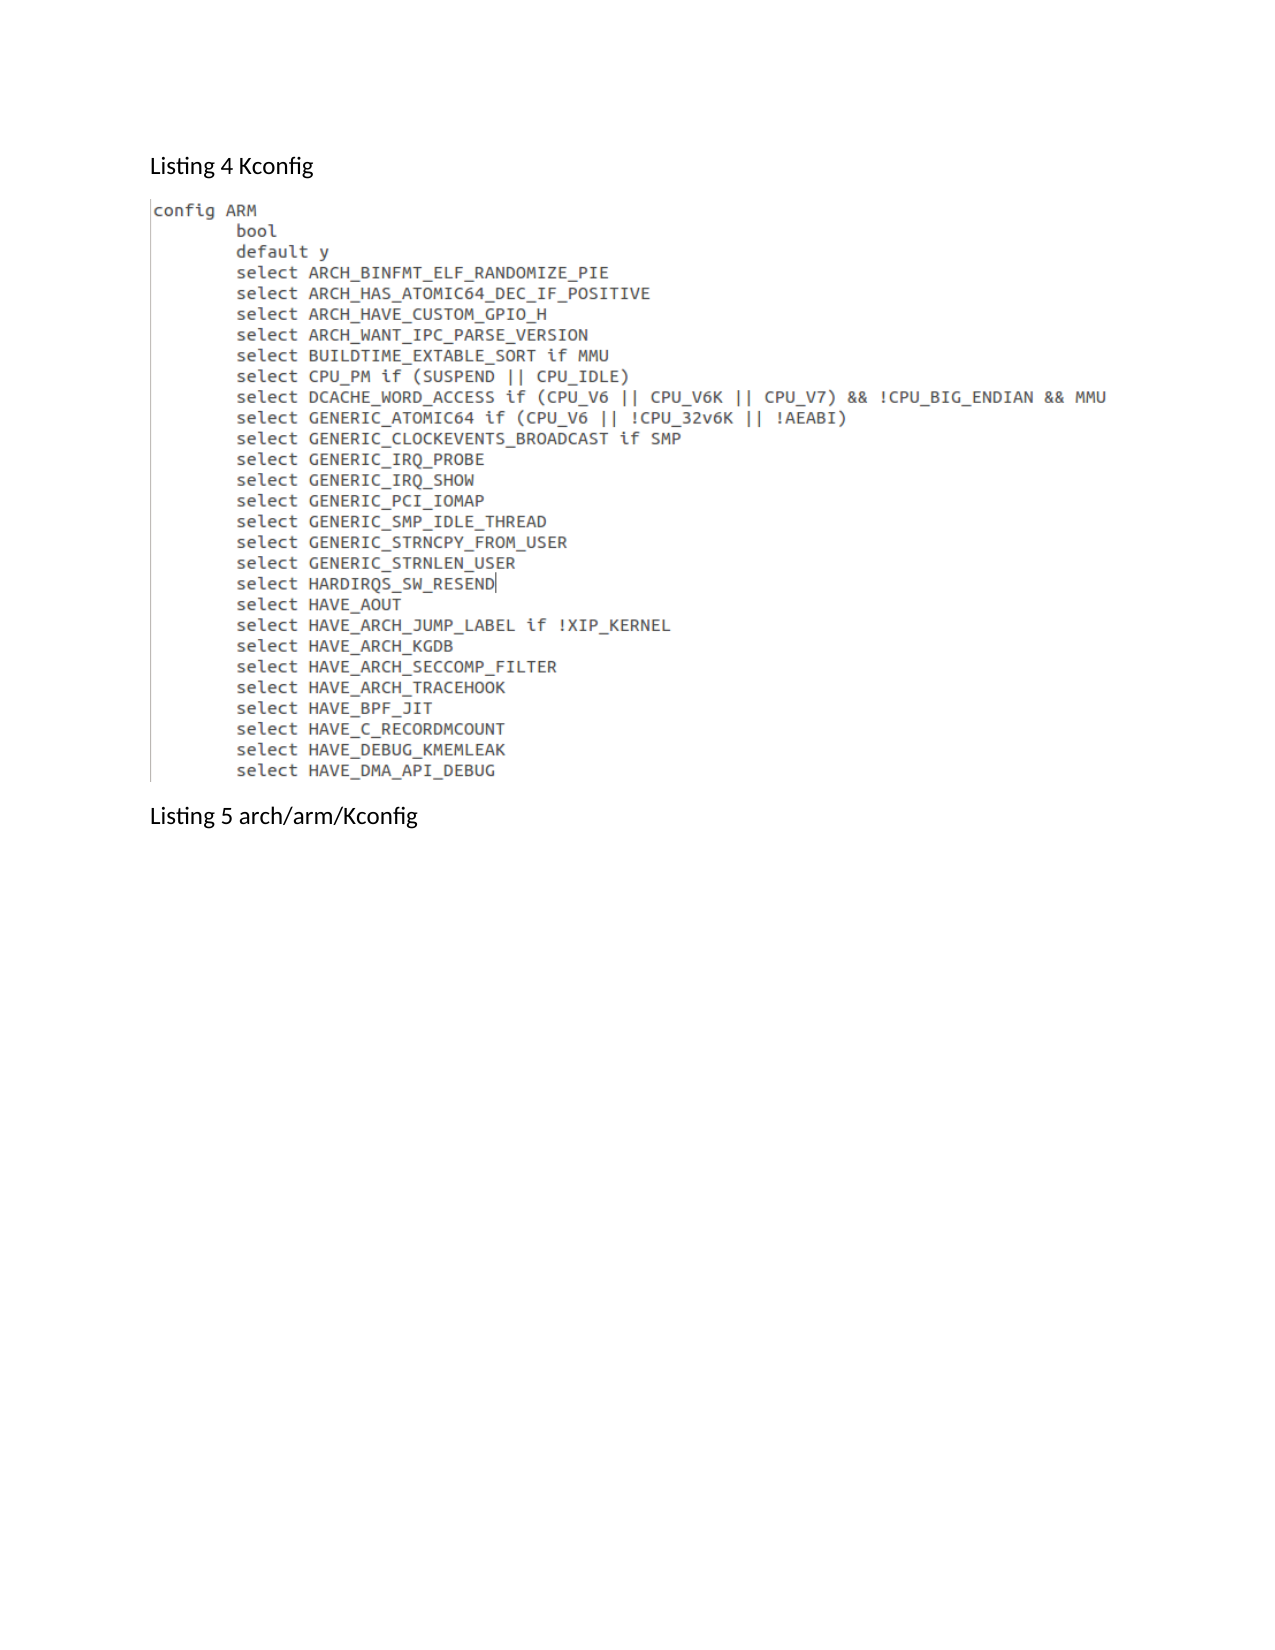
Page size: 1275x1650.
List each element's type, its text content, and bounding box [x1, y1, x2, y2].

picture [150, 199, 1125, 782]
text Listing 4 Kconfig [150, 150, 1125, 181]
text Listing 5 arch/arm/Kconfig [150, 800, 1125, 831]
